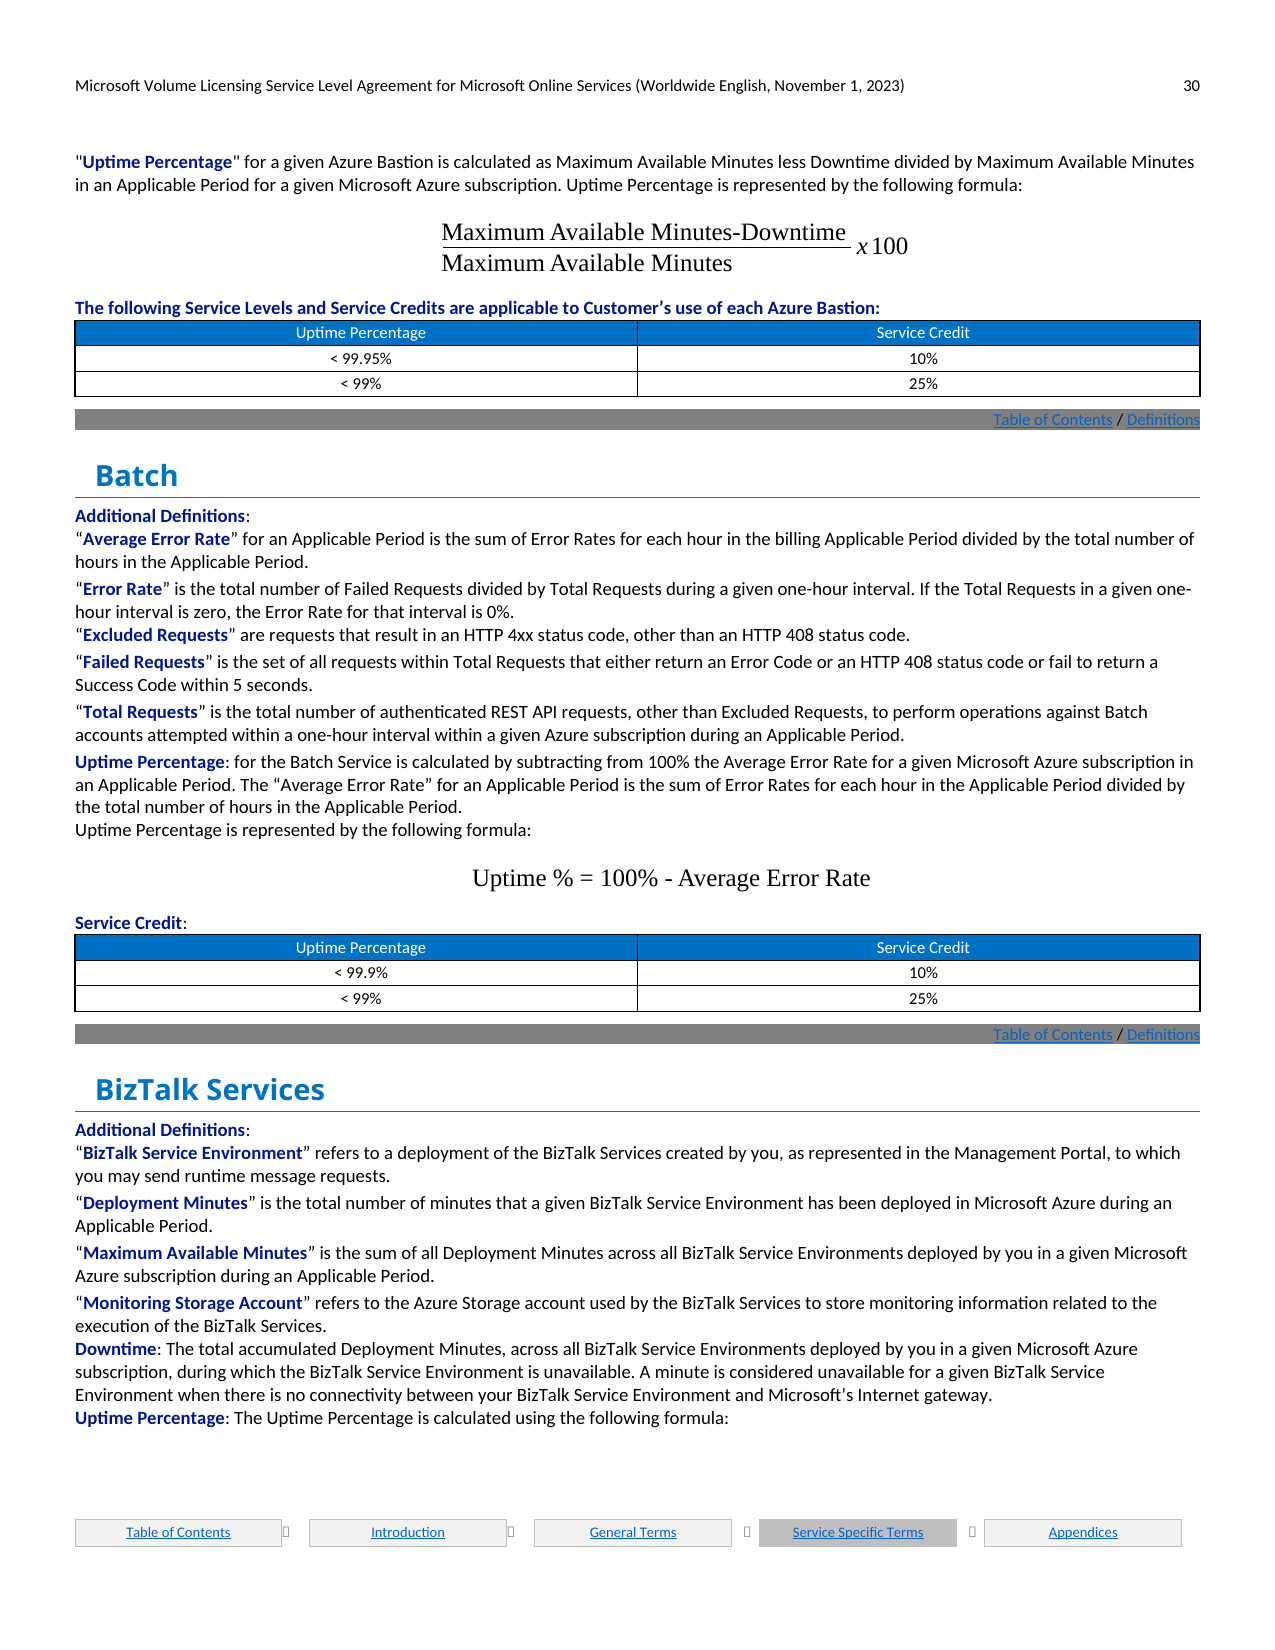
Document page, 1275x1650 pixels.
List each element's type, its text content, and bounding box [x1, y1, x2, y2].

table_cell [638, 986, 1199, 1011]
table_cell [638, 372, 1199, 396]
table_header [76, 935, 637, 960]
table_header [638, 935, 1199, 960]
subtitle BizTalk Services [75, 1069, 1200, 1111]
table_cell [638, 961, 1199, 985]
list Uptime Percentage: The Uptime Percentage is calculated using the following formula: [75, 1406, 1200, 1429]
list Service Credit: [75, 911, 1200, 934]
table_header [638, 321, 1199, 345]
list “Failed Requests” is the set of all requests within Total Requests that either return an Error Code or an HTTP 408 status code or fail to return a Success Code within 5 seconds. [75, 650, 1200, 696]
list Table of Contents / Definitions [75, 409, 1200, 430]
list “Maximum Available Minutes” is the sum of all Deployment Minutes across all BizTalk Service Environments deployed by you in a given Microsoft Azure subscription during an Applicable Period. [75, 1242, 1200, 1287]
list Downtime: The total accumulated Deployment Minutes, across all BizTalk Service Environments deployed by you in a given Microsoft Azure subscription, during which the BizTalk Service Environment is unavailable. A minute is considered unavailable for a given BizTalk Service Environment when there is no connectivity between your BizTalk Service Environment and Microsoft’s Internet gateway. [75, 1337, 1200, 1406]
list Uptime Percentage is represented by the following formula: [75, 818, 1200, 841]
list “Average Error Rate” for an Applicable Period is the sum of Error Rates for each hour in the billing Applicable Period divided by the total number of hours in the Applicable Period. [75, 527, 1200, 573]
subtitle Batch [75, 455, 1200, 497]
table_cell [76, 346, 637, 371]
list "Uptime Percentage" for a given Azure Bastion is calculated as Maximum Available Minutes less Downtime divided by Maximum Available Minutes in an Applicable Period for a given Microsoft Azure subscription. Uptime Percentage is represented by the following formula: [75, 150, 1200, 196]
list “Error Rate” is the total number of Failed Requests divided by Total Requests during a given one-hour interval. If the Total Requests in a given one-hour interval is zero, the Error Rate for that interval is 0%. [75, 577, 1200, 623]
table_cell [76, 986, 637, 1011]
list “Excluded Requests” are requests that result in an HTTP 4xx status code, other than an HTTP 408 status code. [75, 623, 1200, 646]
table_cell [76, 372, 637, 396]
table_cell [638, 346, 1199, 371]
list The following Service Levels and Service Credits are applicable to Customer’s use of each Azure Bastion: [75, 297, 1200, 319]
list Additional Definitions: [75, 1119, 1200, 1142]
list Additional Definitions: [75, 504, 1200, 527]
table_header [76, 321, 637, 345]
list “Monitoring Storage Account” refers to the Azure Storage account used by the BizTalk Services to store monitoring information related to the execution of the BizTalk Services. [75, 1292, 1200, 1337]
list Table of Contents / Definitions [75, 1024, 1200, 1044]
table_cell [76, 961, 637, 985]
list “Total Requests” is the total number of authenticated REST API requests, other than Excluded Requests, to perform operations against Batch accounts attempted within a one-hour interval within a given Azure subscription during an Applicable Period. [75, 700, 1200, 746]
list Uptime Percentage: for the Batch Service is calculated by subtracting from 100% the Average Error Rate for a given Microsoft Azure subscription in an Applicable Period. The “Average Error Rate” for an Applicable Period is the sum of Error Rates for each hour in the Applicable Period divided by the total number of hours in the Applicable Period. [75, 750, 1200, 818]
list “Deployment Minutes” is the total number of minutes that a given BizTalk Service Environment has been deployed in Microsoft Azure during an Applicable Period. [75, 1192, 1200, 1237]
list “BizTalk Service Environment” refers to a deployment of the BizTalk Services created by you, as represented in the Management Portal, to which you may send runtime message requests. [75, 1142, 1200, 1187]
